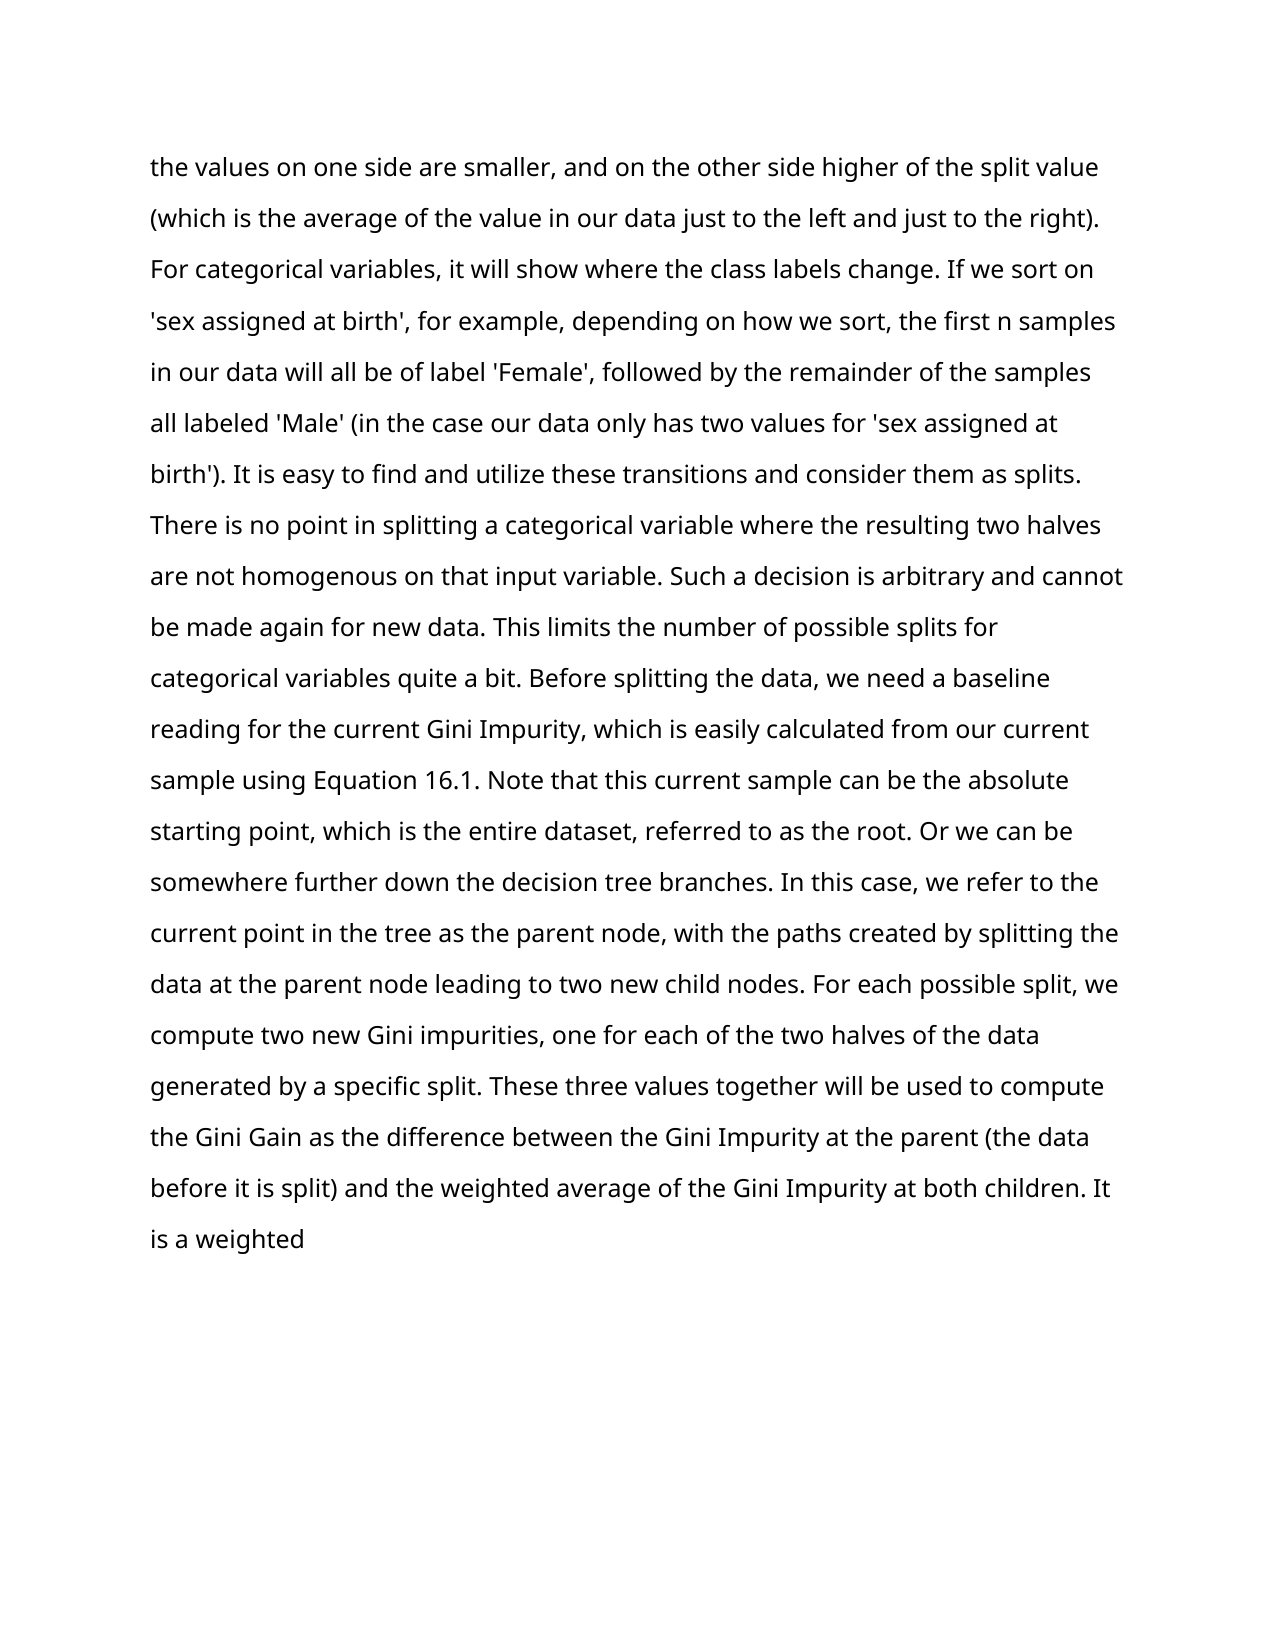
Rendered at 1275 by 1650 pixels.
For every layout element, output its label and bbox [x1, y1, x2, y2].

text [150, 150, 1125, 1256]
